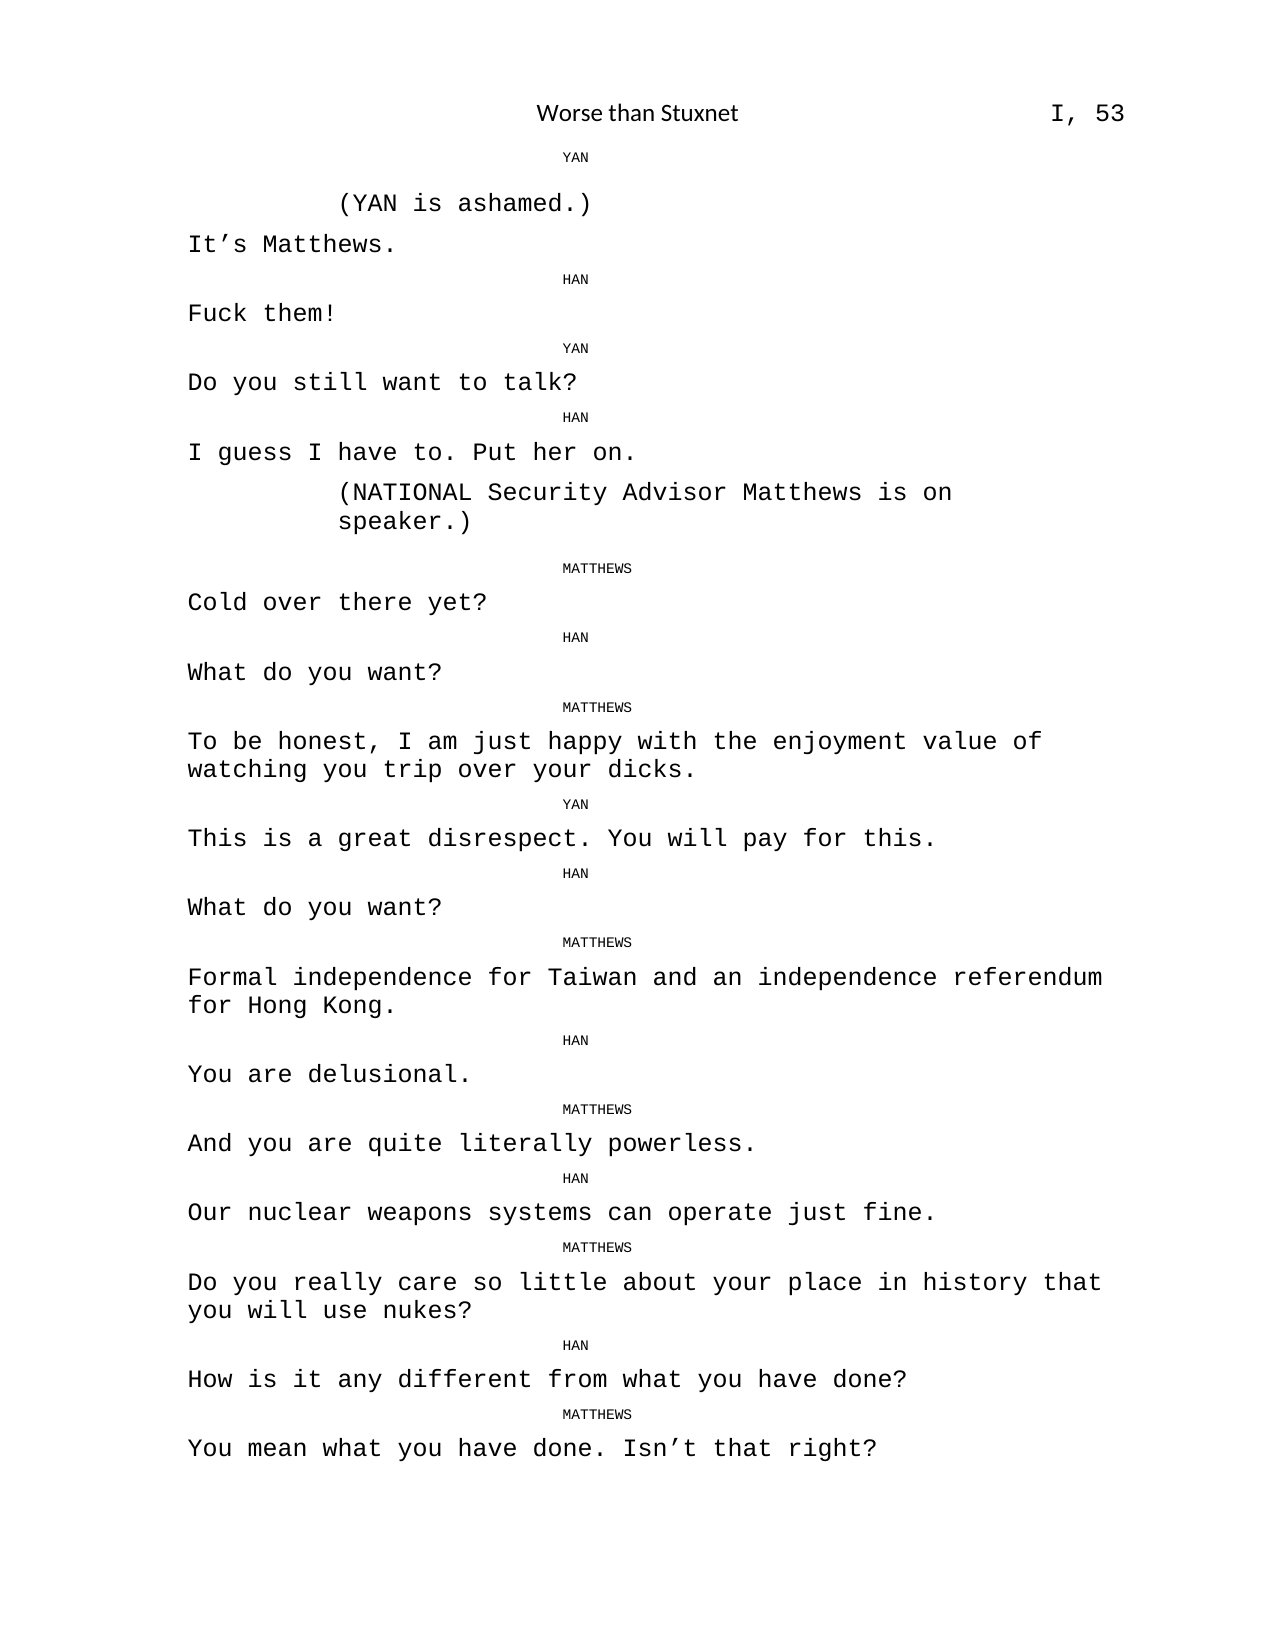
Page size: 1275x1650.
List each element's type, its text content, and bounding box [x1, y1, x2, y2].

text (NATIONAL Security Advisor Matthews is on speaker.) [337, 480, 975, 537]
text To be honest, I am just happy with the enjoyment value of watching you trip over your dicks. [187, 728, 1125, 785]
text Fuck them! [187, 301, 1125, 329]
text What do you want? [187, 659, 1125, 687]
text yan [562, 797, 1125, 826]
text han [562, 1172, 1125, 1200]
text I guess I have to. Put her on. [187, 439, 1125, 467]
text matthews [562, 1407, 1125, 1436]
text (YAN is ashamed.) [337, 191, 975, 219]
text Do you still want to talk? [187, 370, 1125, 398]
text han [562, 1033, 1125, 1062]
text han [562, 631, 1125, 659]
text matthews [562, 1241, 1125, 1269]
text yan [562, 150, 1125, 178]
text Our nuclear weapons systems can operate just fine. [187, 1200, 1125, 1228]
text han [562, 272, 1125, 301]
text han [562, 867, 1125, 895]
text This is a great disrespect. You will pay for this. [187, 826, 1125, 854]
text How is it any different from what you have done? [187, 1367, 1125, 1395]
text matthews [562, 562, 1125, 590]
text matthews [562, 700, 1125, 728]
text matthews [562, 1102, 1125, 1131]
text yan [562, 342, 1125, 370]
text Formal independence for Taiwan and an independence referendum for Hong Kong. [187, 964, 1125, 1021]
text han [562, 1338, 1125, 1367]
text And you are quite literally powerless. [187, 1131, 1125, 1159]
text It’s Matthews. [187, 232, 1125, 260]
text What do you want? [187, 895, 1125, 923]
text You are delusional. [187, 1062, 1125, 1090]
text han [562, 411, 1125, 439]
text You mean what you have done. Isn’t that right? [187, 1436, 1125, 1464]
text Do you really care so little about your place in history that you will use nukes? [187, 1269, 1125, 1326]
text Cold over there yet? [187, 590, 1125, 618]
text matthews [562, 936, 1125, 964]
